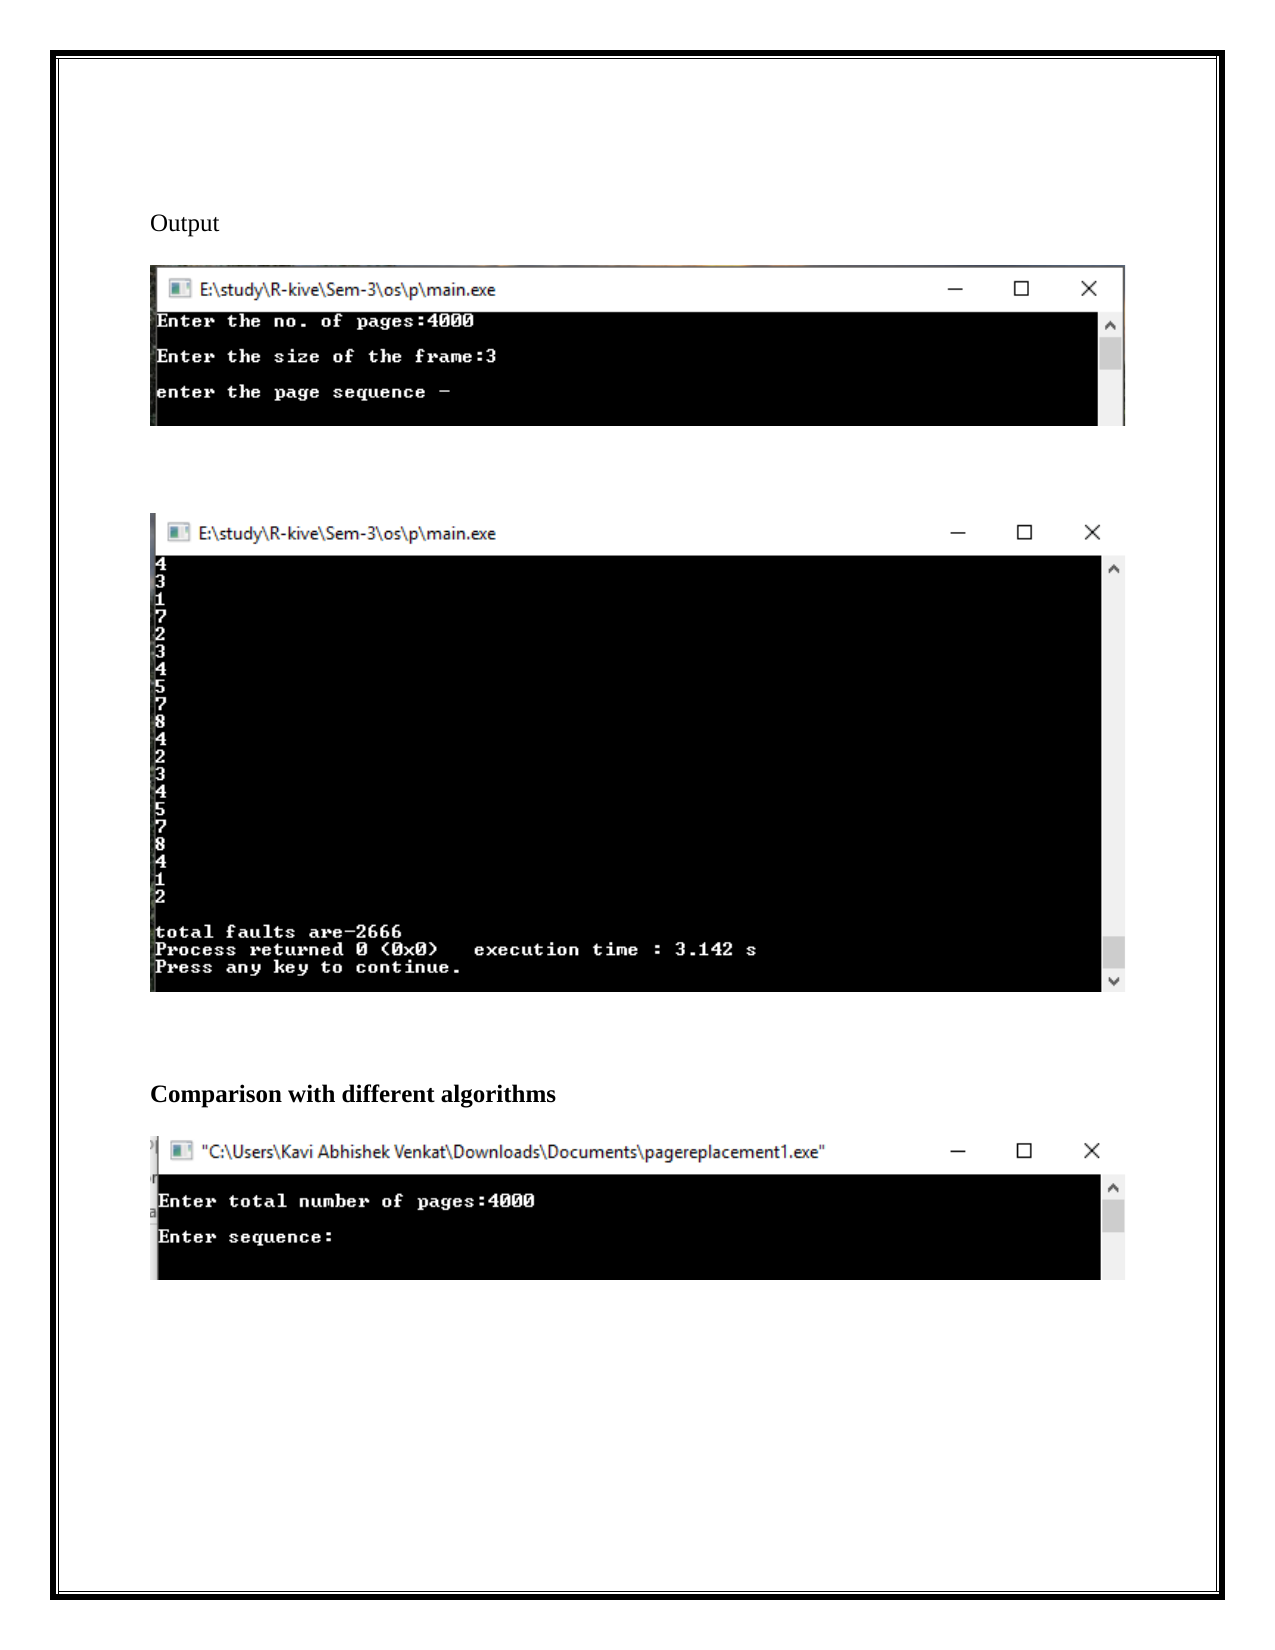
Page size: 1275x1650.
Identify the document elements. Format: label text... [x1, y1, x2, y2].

text Output [150, 208, 1125, 237]
text Comparison with different algorithms [150, 1079, 1125, 1108]
picture [150, 1136, 1125, 1280]
picture [150, 265, 1125, 426]
picture [150, 513, 1125, 992]
